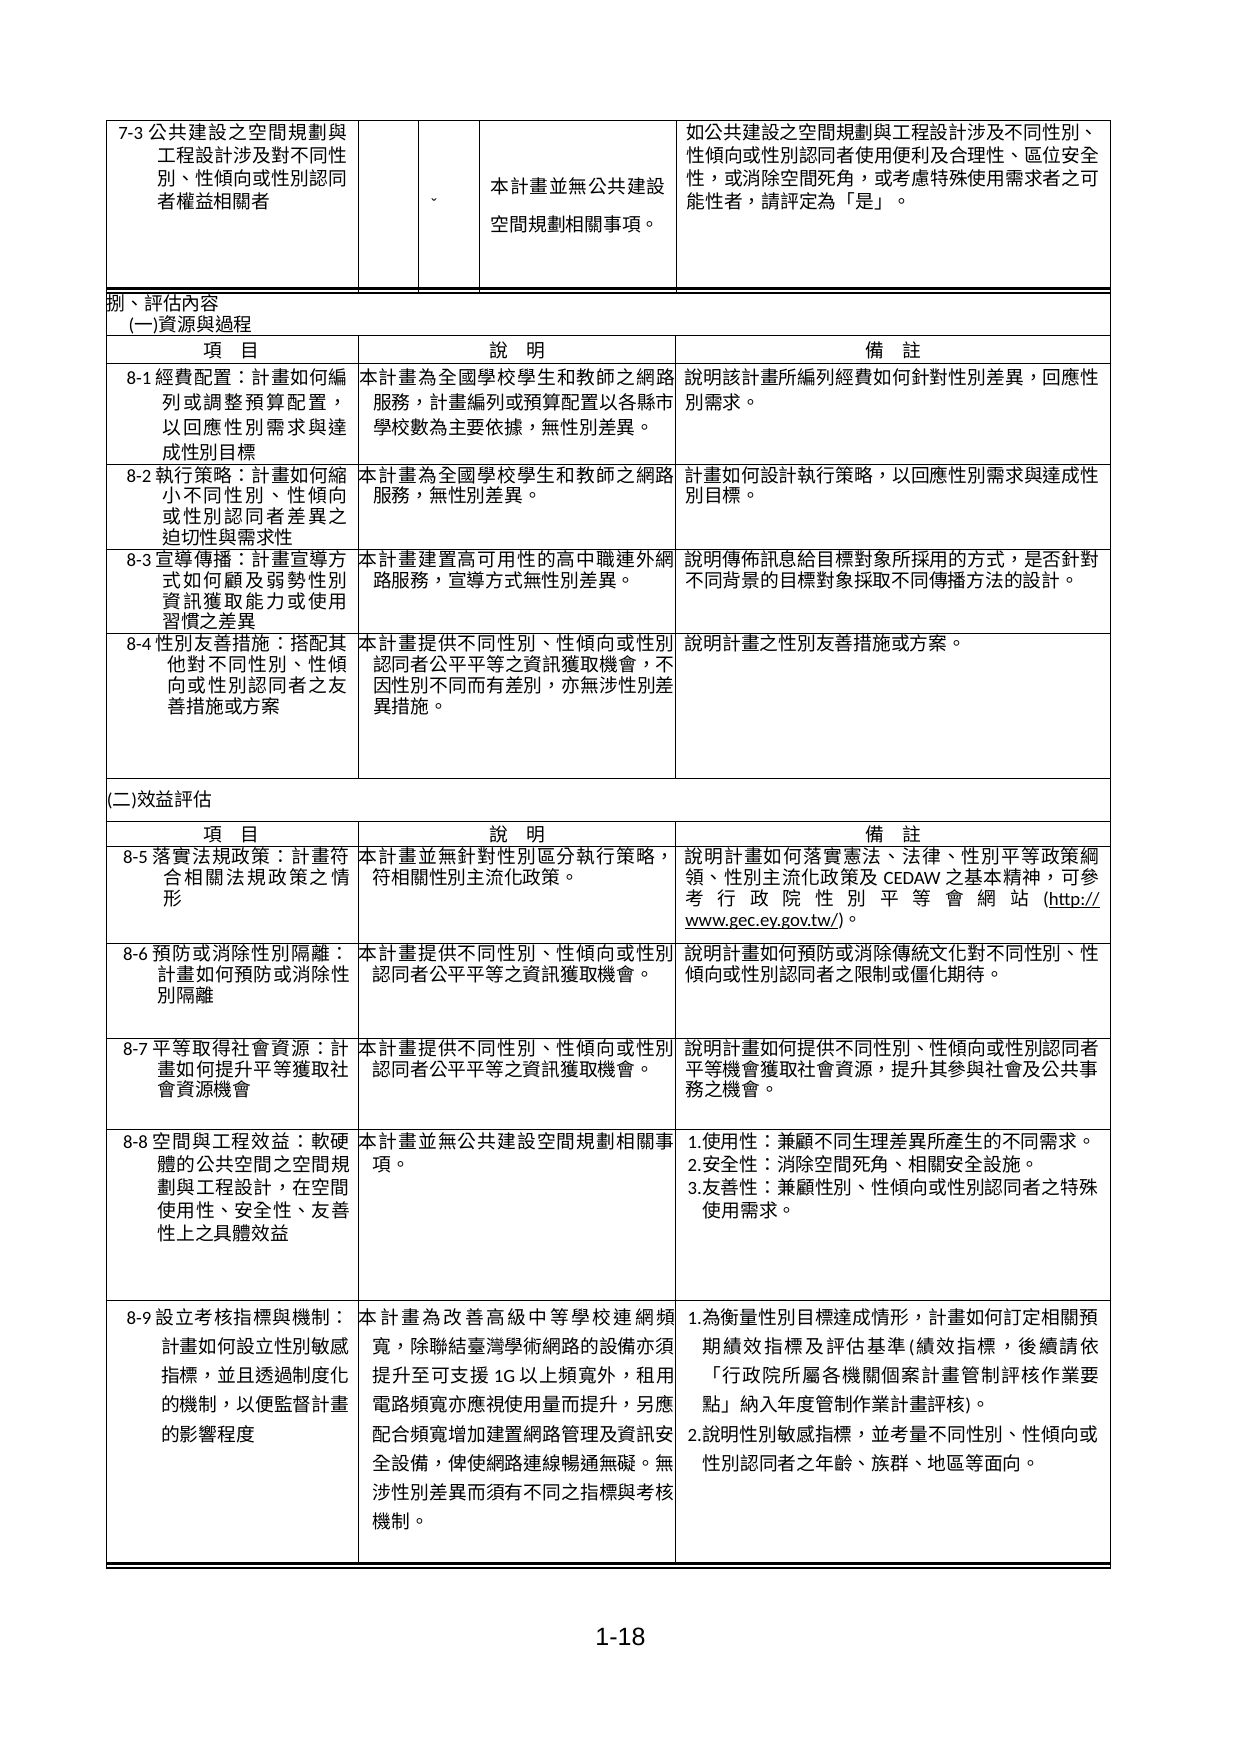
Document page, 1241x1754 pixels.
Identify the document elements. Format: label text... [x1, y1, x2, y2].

table_cell 本計畫建置高可用性的高中職連外網路服務，宣導方式無性別差異。 [359, 550, 675, 633]
table_cell (二)效益評估 [107, 779, 1110, 821]
table_cell 8-5落實法規政策：計畫符合相關法規政策之情形 [107, 847, 358, 943]
table_cell 8-1經費配置：計畫如何編列或調整預算配置，以回應性別需求與達成性別目標 [107, 364, 358, 464]
table_cell 計畫如何設計執行策略，以回應性別需求與達成性別目標。 [676, 465, 1110, 549]
table_cell 說明計畫之性別友善措施或方案。 [676, 634, 1110, 777]
table_cell 本計畫為全國學校學生和教師之網路服務，無性別差異。 [359, 465, 675, 549]
table_cell 本計畫為全國學校學生和教師之網路服務，計畫編列或預算配置以各縣市學校數為主要依據，無性別差異。 [359, 364, 675, 464]
table_cell 本計畫並無公共建設空間規劃相關事項。 [359, 1130, 675, 1300]
table_cell 如公共建設之空間規劃與工程設計涉及不同性別、性傾向或性別認同者使用便利及合理性、區位安全性，或消除空間死角，或考慮特殊使用需求者之可能性者，請評定為「是」。 [677, 121, 1110, 287]
table_cell 說明計畫如何提供不同性別、性傾向或性別認同者平等機會獲取社會資源，提升其參與社會及公共事務之機會。 [676, 1039, 1110, 1129]
table_cell 說明計畫如何落實憲法、法律、性別平等政策綱領、性別主流化政策及CEDAW之基本精神，可參考行政院性別平等會網站(http://www.gec.ey.gov.tw/)。 [676, 847, 1110, 943]
table_cell 說 明 [359, 822, 675, 846]
table_cell 8-6預防或消除性別隔離：計畫如何預防或消除性別隔離 [107, 944, 358, 1037]
table_cell 說明傳佈訊息給目標對象所採用的方式，是否針對不同背景的目標對象採取不同傳播方法的設計。 [676, 550, 1110, 633]
table_cell 本計畫提供不同性別、性傾向或性別認同者公平平等之資訊獲取機會。 [359, 1039, 675, 1129]
table_cell 本計畫並無針對性別區分執行策略，符相關性別主流化政策。 [359, 847, 675, 943]
table_cell 說明計畫如何預防或消除傳統文化對不同性別、性傾向或性別認同者之限制或僵化期待。 [676, 944, 1110, 1037]
table_cell 本計畫並無公共建設空間規劃相關事項。 [480, 121, 676, 287]
table_cell 1.使用性：兼顧不同生理差異所產生的不同需求。 2.安全性：消除空間死角、相關安全設施。 3.友善性：兼顧性別、性傾向或性別認同者之特殊使用需求。 [676, 1130, 1110, 1300]
table_cell 8-9設立考核指標與機制：計畫如何設立性別敏感指標，並且透過制度化的機制，以便監督計畫的影響程度 [107, 1301, 358, 1562]
table_cell 8-8空間與工程效益：軟硬體的公共空間之空間規劃與工程設計，在空間使用性、安全性、友善性上之具體效益 [107, 1130, 358, 1300]
table_cell 7-3公共建設之空間規劃與工程設計涉及對不同性別、性傾向或性別認同者權益相關者 [107, 121, 358, 287]
table_cell 8-3宣導傳播：計畫宣導方式如何顧及弱勢性別資訊獲取能力或使用習慣之差異 [107, 550, 358, 633]
table_cell 說明該計畫所編列經費如何針對性別差異，回應性別需求。 [676, 364, 1110, 464]
table_cell 本計畫提供不同性別、性傾向或性別認同者公平平等之資訊獲取機會，不因性別不同而有差別，亦無涉性別差異措施。 [359, 634, 675, 777]
table_cell 說 明 [359, 336, 675, 363]
table_cell 項 目 [107, 822, 358, 846]
table_cell 8-4性別友善措施：搭配其他對不同性別、性傾向或性別認同者之友善措施或方案 [107, 634, 358, 777]
table_cell 8-2執行策略：計畫如何縮小不同性別、性傾向或性別認同者差異之迫切性與需求性 [107, 465, 358, 549]
table_cell 項 目 [107, 336, 358, 363]
table_cell 備 註 [676, 336, 1110, 363]
table_cell ˇ [419, 121, 479, 287]
table_cell 1.為衡量性別目標達成情形，計畫如何訂定相關預期績效指標及評估基準(績效指標，後續請依「行政院所屬各機關個案計畫管制評核作業要點」納入年度管制作業計畫評核)。 2.說明性別敏感指標，並考量不同性別、性傾向或性別認同者之年齡、族群、地區等面向。 [676, 1301, 1110, 1562]
table_cell 本計畫提供不同性別、性傾向或性別認同者公平平等之資訊獲取機會。 [359, 944, 675, 1037]
table_cell 備 註 [676, 822, 1110, 846]
table_cell 8-7平等取得社會資源：計畫如何提升平等獲取社會資源機會 [107, 1039, 358, 1129]
table_cell [359, 121, 418, 287]
table_cell 本計畫為改善高級中等學校連網頻寬，除聯結臺灣學術網路的設備亦須提升至可支援1G以上頻寬外，租用電路頻寬亦應視使用量而提升，另應配合頻寬增加建置網路管理及資訊安全設備，俾使網路連線暢通無礙。無涉性別差異而須有不同之指標與考核機制。 [359, 1301, 675, 1562]
table_cell 捌、評估內容 (一)資源與過程 [107, 294, 1110, 335]
